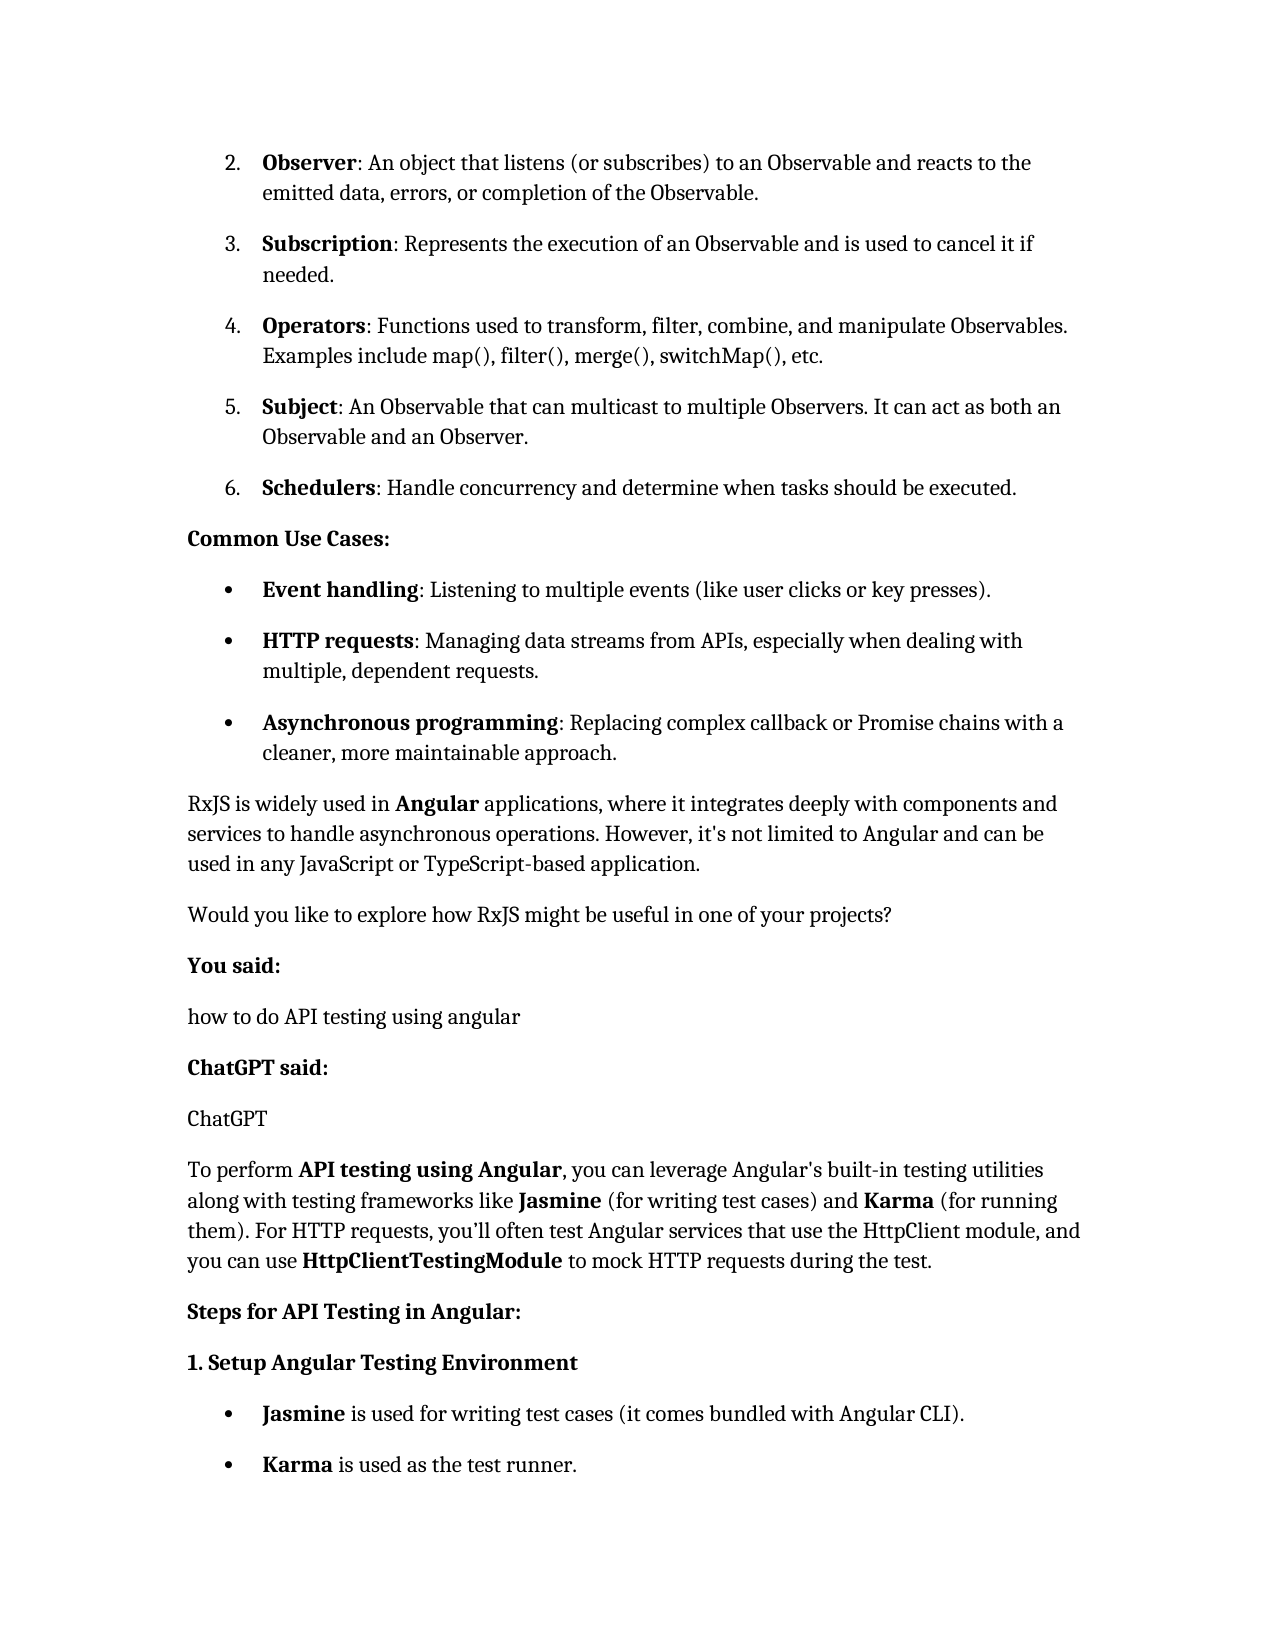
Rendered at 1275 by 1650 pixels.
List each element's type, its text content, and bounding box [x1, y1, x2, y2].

list Operators: Functions used to transform, filter, combine, and manipulate Observables. Examples include map(), filter(), merge(), switchMap(), etc. [225, 312, 1087, 369]
list Subscription: Represents the execution of an Observable and is used to cancel it if needed. [225, 231, 1087, 288]
list Schedulers: Handle concurrency and determine when tasks should be executed. [225, 475, 1087, 501]
list Asynchronous programming: Replacing complex callback or Promise chains with a cleaner, more maintainable approach. [225, 709, 1087, 766]
list HTTP requests: Managing data streams from APIs, especially when dealing with multiple, dependent requests. [225, 628, 1087, 685]
text RxJS is widely used in Angular applications, where it integrates deeply with components and services to handle asynchronous operations. However, it's not limited to Angular and can be used in any JavaScript or TypeScript-based application. [187, 791, 1087, 877]
text Steps for API Testing in Angular: [187, 1299, 1087, 1325]
list Event handling: Listening to multiple events (like user clicks or key presses). [225, 577, 1087, 603]
text ChatGPT [187, 1106, 1087, 1133]
text To perform API testing using Angular, you can leverage Angular's built-in testing utilities along with testing frameworks like Jasmine (for writing test cases) and Karma (for running them). For HTTP requests, you’ll often test Angular services that use the HttpClient module, and you can use HttpClientTestingModule to mock HTTP requests during the test. [187, 1157, 1087, 1274]
list Karma is used as the test runner. [225, 1452, 1087, 1478]
list Observer: An object that listens (or subscribes) to an Observable and reacts to the emitted data, errors, or completion of the Observable. [225, 150, 1087, 207]
list Jasmine is used for writing test cases (it comes bundled with Angular CLI). [225, 1401, 1087, 1427]
text Common Use Cases: [187, 526, 1087, 552]
text ChatGPT said: [187, 1055, 1087, 1082]
text how to do API testing using angular [187, 1004, 1087, 1031]
text Would you like to explore how RxJS might be useful in one of your projects? [187, 902, 1087, 928]
text You said: [187, 953, 1087, 979]
list Subject: An Observable that can multicast to multiple Observers. It can act as both an Observable and an Observer. [225, 394, 1087, 450]
text 1. Setup Angular Testing Environment [187, 1350, 1087, 1376]
